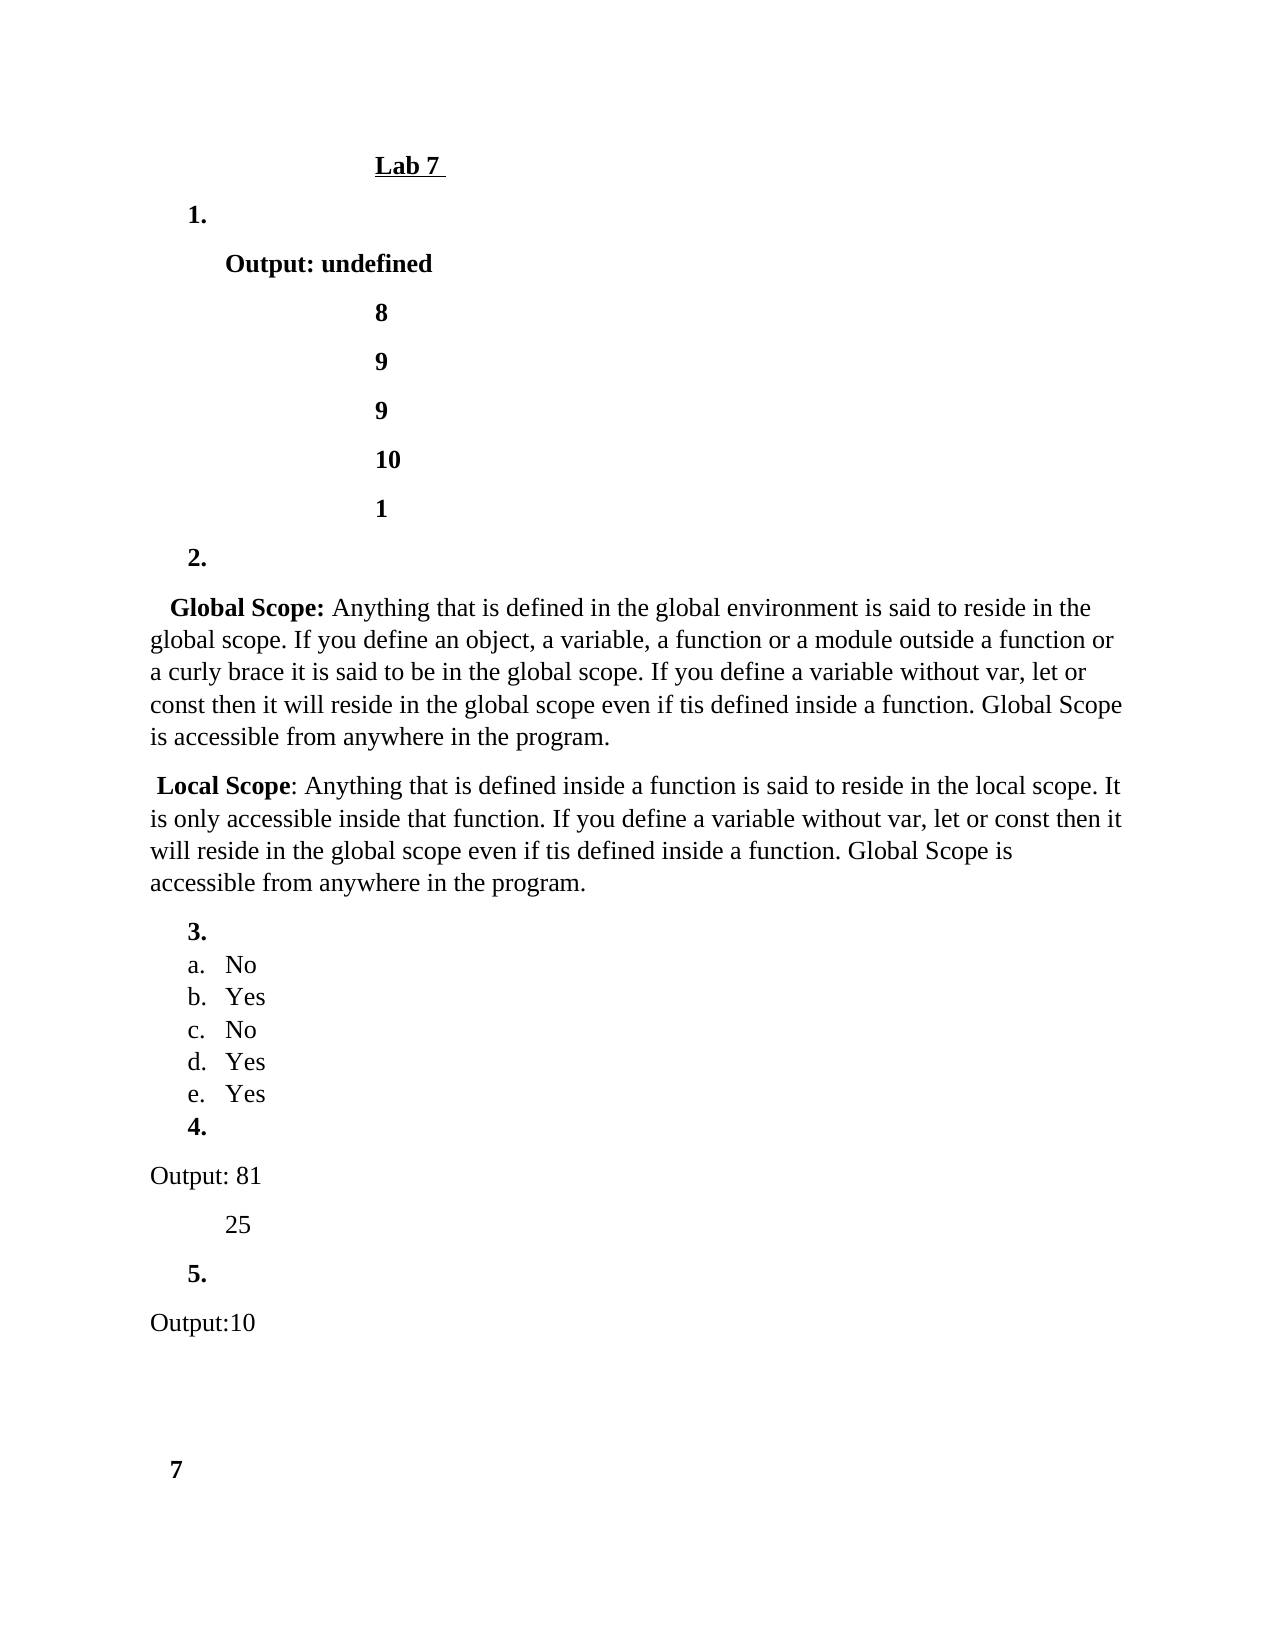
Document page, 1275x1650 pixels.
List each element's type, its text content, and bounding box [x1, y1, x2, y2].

list Yes [187, 1078, 1125, 1108]
text 25 [150, 1209, 1125, 1239]
text 8 [150, 297, 1125, 327]
text 9 [150, 395, 1125, 425]
text Global Scope: Anything that is defined in the global environment is said to reside in the global scope. If you define an object, a variable, a function or a module outside a function or a curly brace it is said to be in the global scope. If you define a variable without var, let or const then it will reside in the global scope even if tis defined inside a function. Global Scope is accessible from anywhere in the program. [150, 592, 1125, 751]
text 7 [150, 1454, 1125, 1484]
text 1 [150, 493, 1125, 523]
text Output: 81 [150, 1160, 1125, 1190]
text Output:10 [150, 1307, 1125, 1337]
list Yes [187, 1046, 1125, 1076]
list Yes [187, 981, 1125, 1011]
text Local Scope: Anything that is defined inside a function is said to reside in the local scope. It is only accessible inside that function. If you define a variable without var, let or const then it will reside in the global scope even if tis defined inside a function. Global Scope is accessible from anywhere in the program. [150, 770, 1125, 897]
list No [187, 949, 1125, 979]
text 9 [150, 346, 1125, 376]
list No [187, 1014, 1125, 1044]
text 10 [150, 444, 1125, 474]
text Lab 7 [150, 150, 1125, 180]
text Output: undefined [150, 248, 1125, 278]
